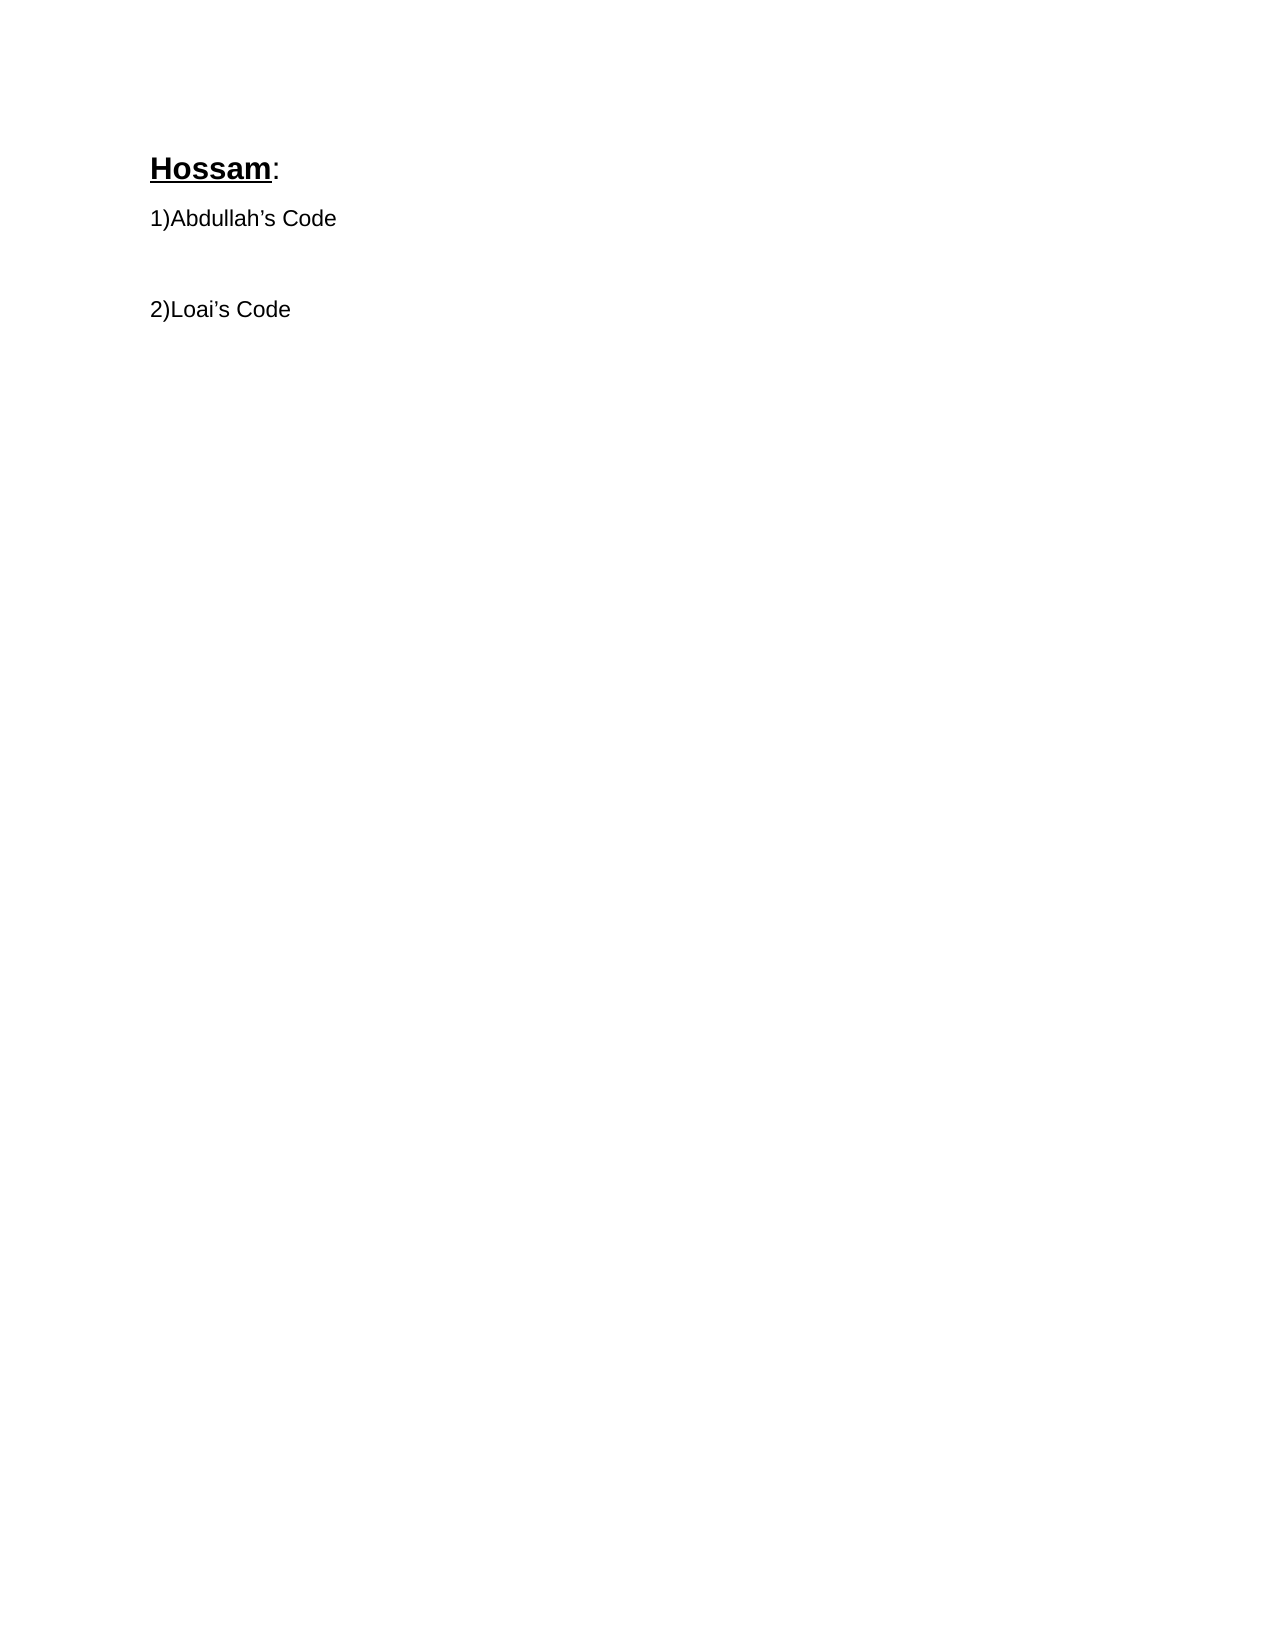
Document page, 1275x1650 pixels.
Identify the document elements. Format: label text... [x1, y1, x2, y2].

text 1)Abdullah’s Code [150, 205, 1125, 232]
text Hossam: [150, 150, 1125, 186]
text 2)Loai’s Code [150, 296, 1125, 322]
